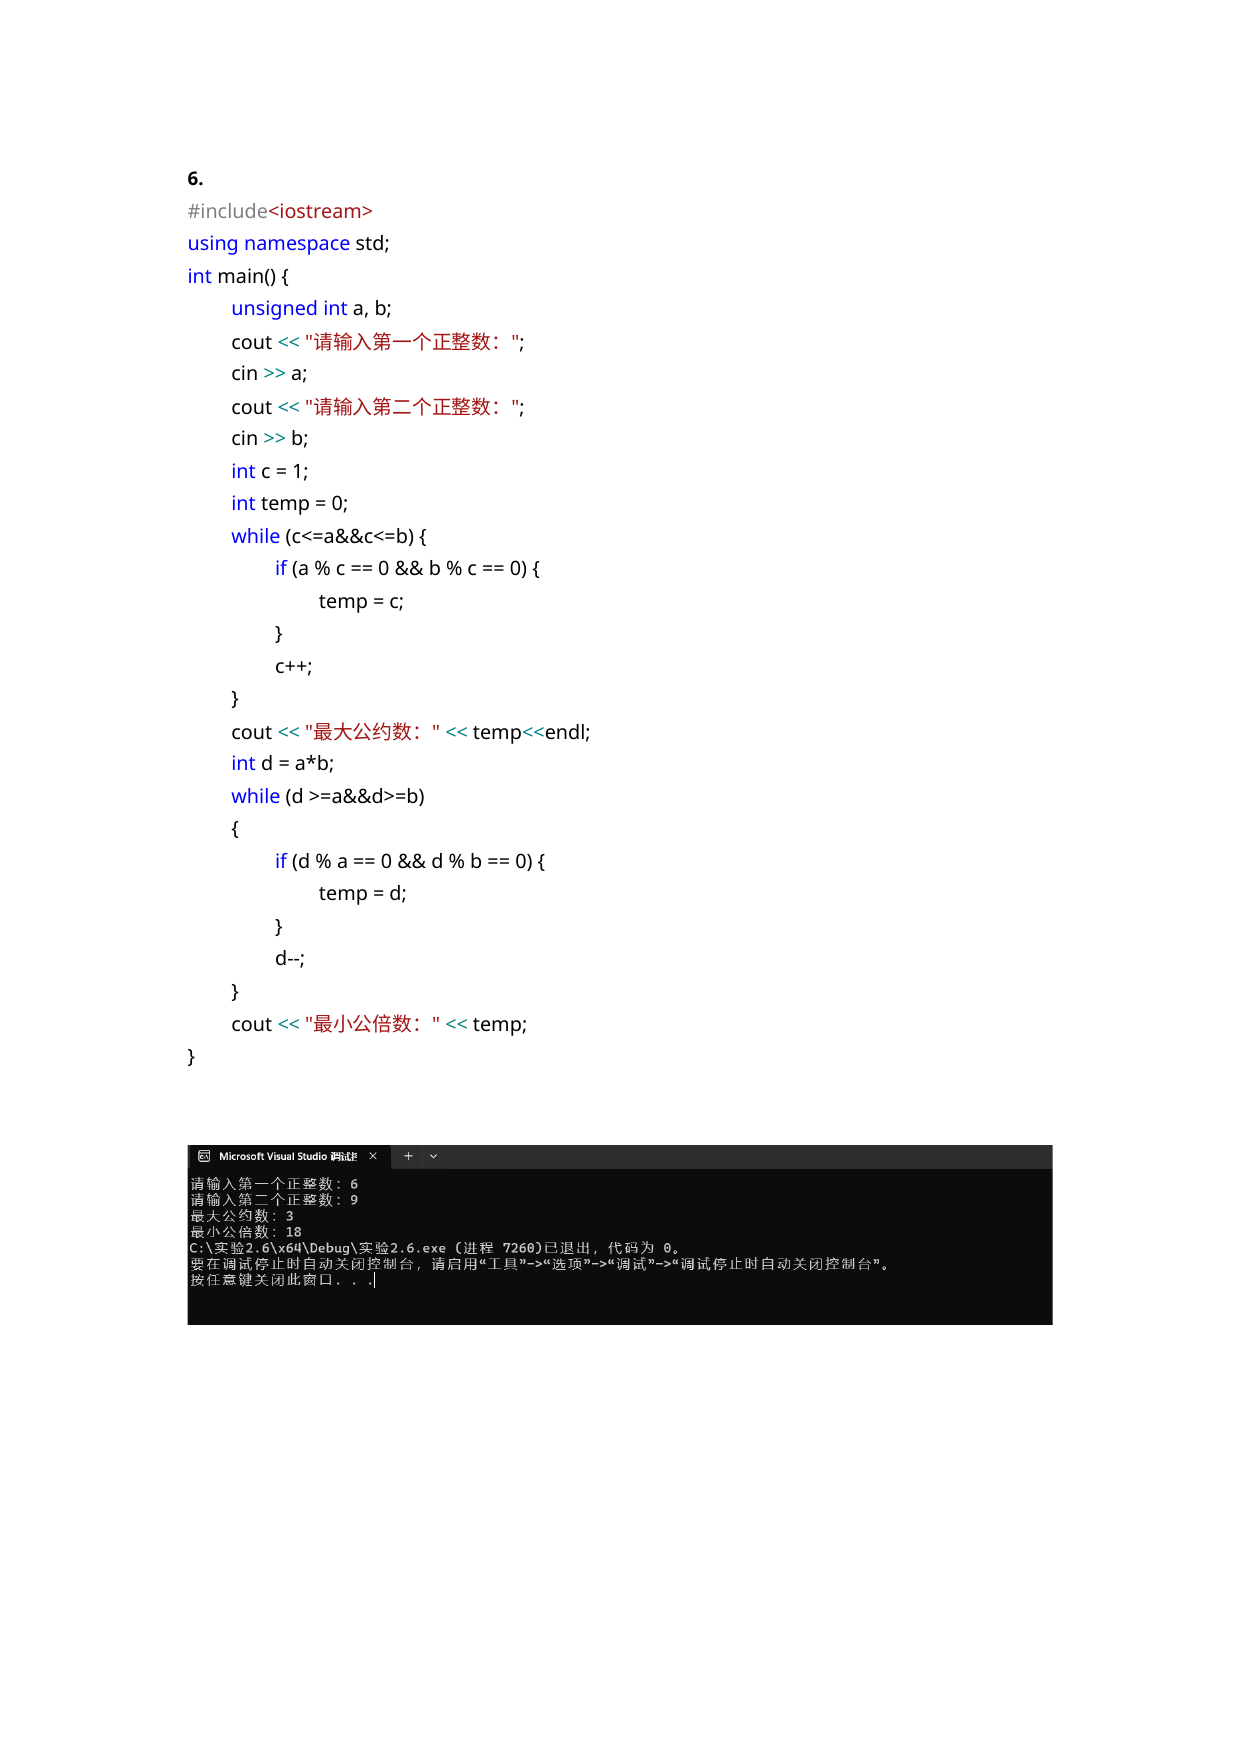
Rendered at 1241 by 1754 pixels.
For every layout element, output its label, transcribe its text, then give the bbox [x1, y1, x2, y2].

text d--; [187, 942, 1053, 974]
text c++; [187, 649, 1053, 682]
text temp = d; [187, 877, 1053, 909]
text } [187, 909, 1053, 942]
text } [187, 617, 1053, 649]
text if (d % a == 0 && d % b == 0) { [187, 844, 1053, 877]
text if (a % c == 0 && b % c == 0) { [187, 552, 1053, 584]
text cout << "最小公倍数：" << temp; [187, 1007, 1053, 1039]
text temp = c; [187, 584, 1053, 617]
text { [187, 812, 1053, 844]
text cout << "请输入第二个正整数："; [187, 389, 1053, 422]
text #include<iostream> [187, 194, 1053, 227]
text while (d >=a&&d>=b) [187, 779, 1053, 812]
text int temp = 0; [187, 487, 1053, 519]
text int d = a*b; [187, 747, 1053, 779]
text cout << "请输入第一个正整数："; [187, 324, 1053, 357]
text unsigned int a, b; [187, 292, 1053, 324]
text } [187, 682, 1053, 714]
text using namespace std; [187, 227, 1053, 259]
text int main() { [187, 259, 1053, 292]
text cin >> a; [187, 357, 1053, 389]
picture [187, 1145, 1053, 1325]
text while (c<=a&&c<=b) { [187, 519, 1053, 552]
text int c = 1; [187, 454, 1053, 487]
text } [187, 1039, 1053, 1072]
text } [187, 974, 1053, 1007]
text 6. [187, 162, 1053, 194]
text cout << "最大公约数：" << temp<<endl; [187, 714, 1053, 747]
text cin >> b; [187, 422, 1053, 454]
